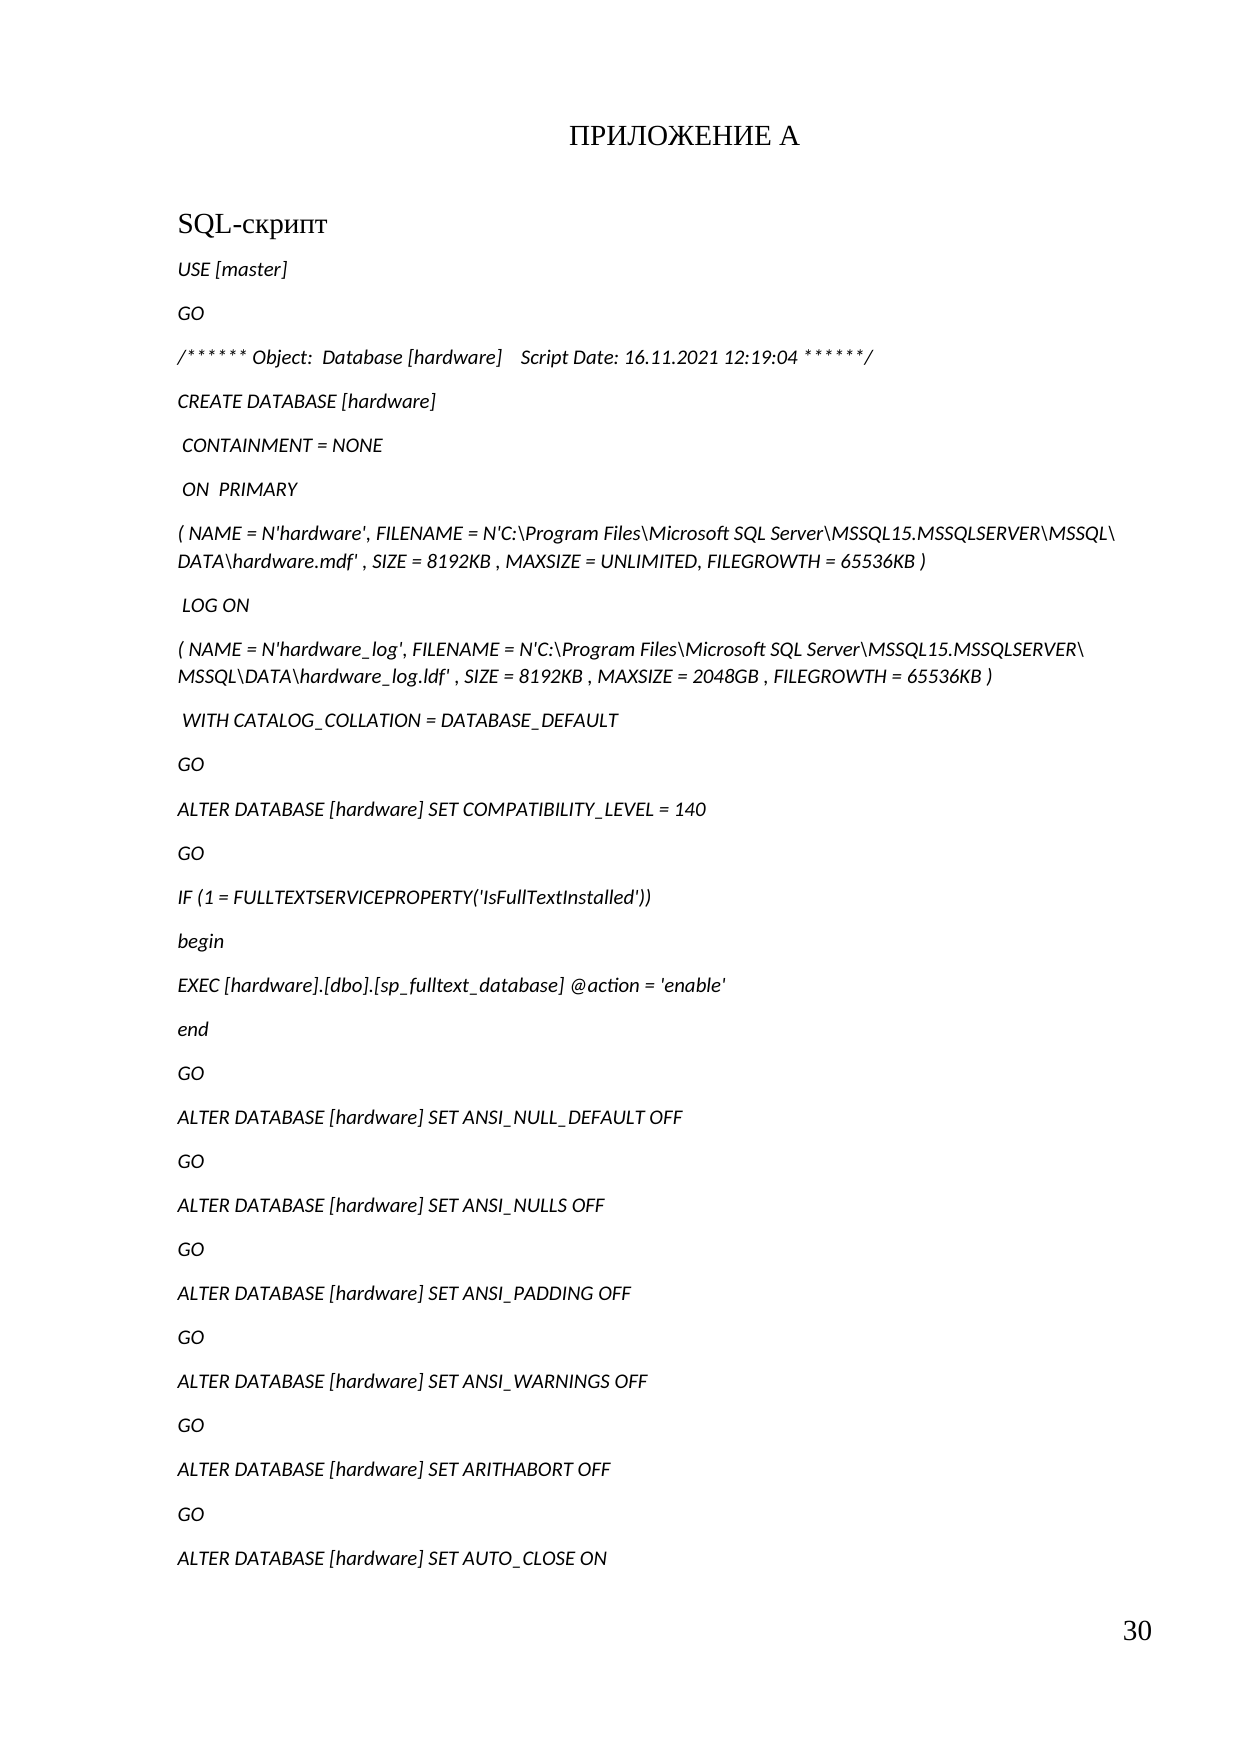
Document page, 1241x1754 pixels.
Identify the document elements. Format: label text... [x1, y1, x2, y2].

text GO [177, 1148, 1152, 1174]
text GO [177, 752, 1152, 777]
text ALTER DATABASE [hardware] SET AUTO_CLOSE ON [177, 1545, 1152, 1570]
text ALTER DATABASE [hardware] SET COMPATIBILITY_LEVEL = 140 [177, 796, 1152, 821]
text GO [177, 1060, 1152, 1086]
text IF (1 = FULLTEXTSERVICEPROPERTY('IsFullTextInstalled')) [177, 884, 1152, 909]
text WITH CATALOG_COLLATION = DATABASE_DEFAULT [177, 708, 1152, 733]
text ALTER DATABASE [hardware] SET ANSI_WARNINGS OFF [177, 1368, 1152, 1394]
text SQL-скрипт [177, 206, 1152, 239]
text GO [177, 1413, 1152, 1438]
text GO [177, 1324, 1152, 1350]
text CREATE DATABASE [hardware] [177, 388, 1152, 414]
text ALTER DATABASE [hardware] SET ARITHABORT OFF [177, 1457, 1152, 1482]
text ( NAME = N'hardware_log', FILENAME = N'C:\Program Files\Microsoft SQL Server\MSSQL15.MSSQLSERVER\MSSQL\DATA\hardware_log.ldf' , SIZE = 8192KB , MAXSIZE = 2048GB , FILEGROWTH = 65536KB ) [177, 636, 1152, 689]
text end [177, 1016, 1152, 1041]
text GO [177, 840, 1152, 865]
text /****** Object: Database [hardware] Script Date: 16.11.2021 12:19:04 ******/ [177, 344, 1152, 370]
text GO [177, 1236, 1152, 1262]
text begin [177, 928, 1152, 953]
subtitle Приложение А [217, 118, 1152, 152]
text EXEC [hardware].[dbo].[sp_fulltext_database] @action = 'enable' [177, 972, 1152, 997]
text LOG ON [177, 592, 1152, 617]
text ALTER DATABASE [hardware] SET ANSI_NULLS OFF [177, 1192, 1152, 1218]
text GO [177, 1501, 1152, 1526]
text ON PRIMARY [177, 477, 1152, 502]
text ( NAME = N'hardware', FILENAME = N'C:\Program Files\Microsoft SQL Server\MSSQL15.MSSQLSERVER\MSSQL\DATA\hardware.mdf' , SIZE = 8192KB , MAXSIZE = UNLIMITED, FILEGROWTH = 65536KB ) [177, 521, 1152, 573]
text GO [177, 300, 1152, 326]
text USE [master] [177, 256, 1152, 282]
text CONTAINMENT = NONE [177, 432, 1152, 458]
text ALTER DATABASE [hardware] SET ANSI_NULL_DEFAULT OFF [177, 1104, 1152, 1129]
text ALTER DATABASE [hardware] SET ANSI_PADDING OFF [177, 1280, 1152, 1306]
